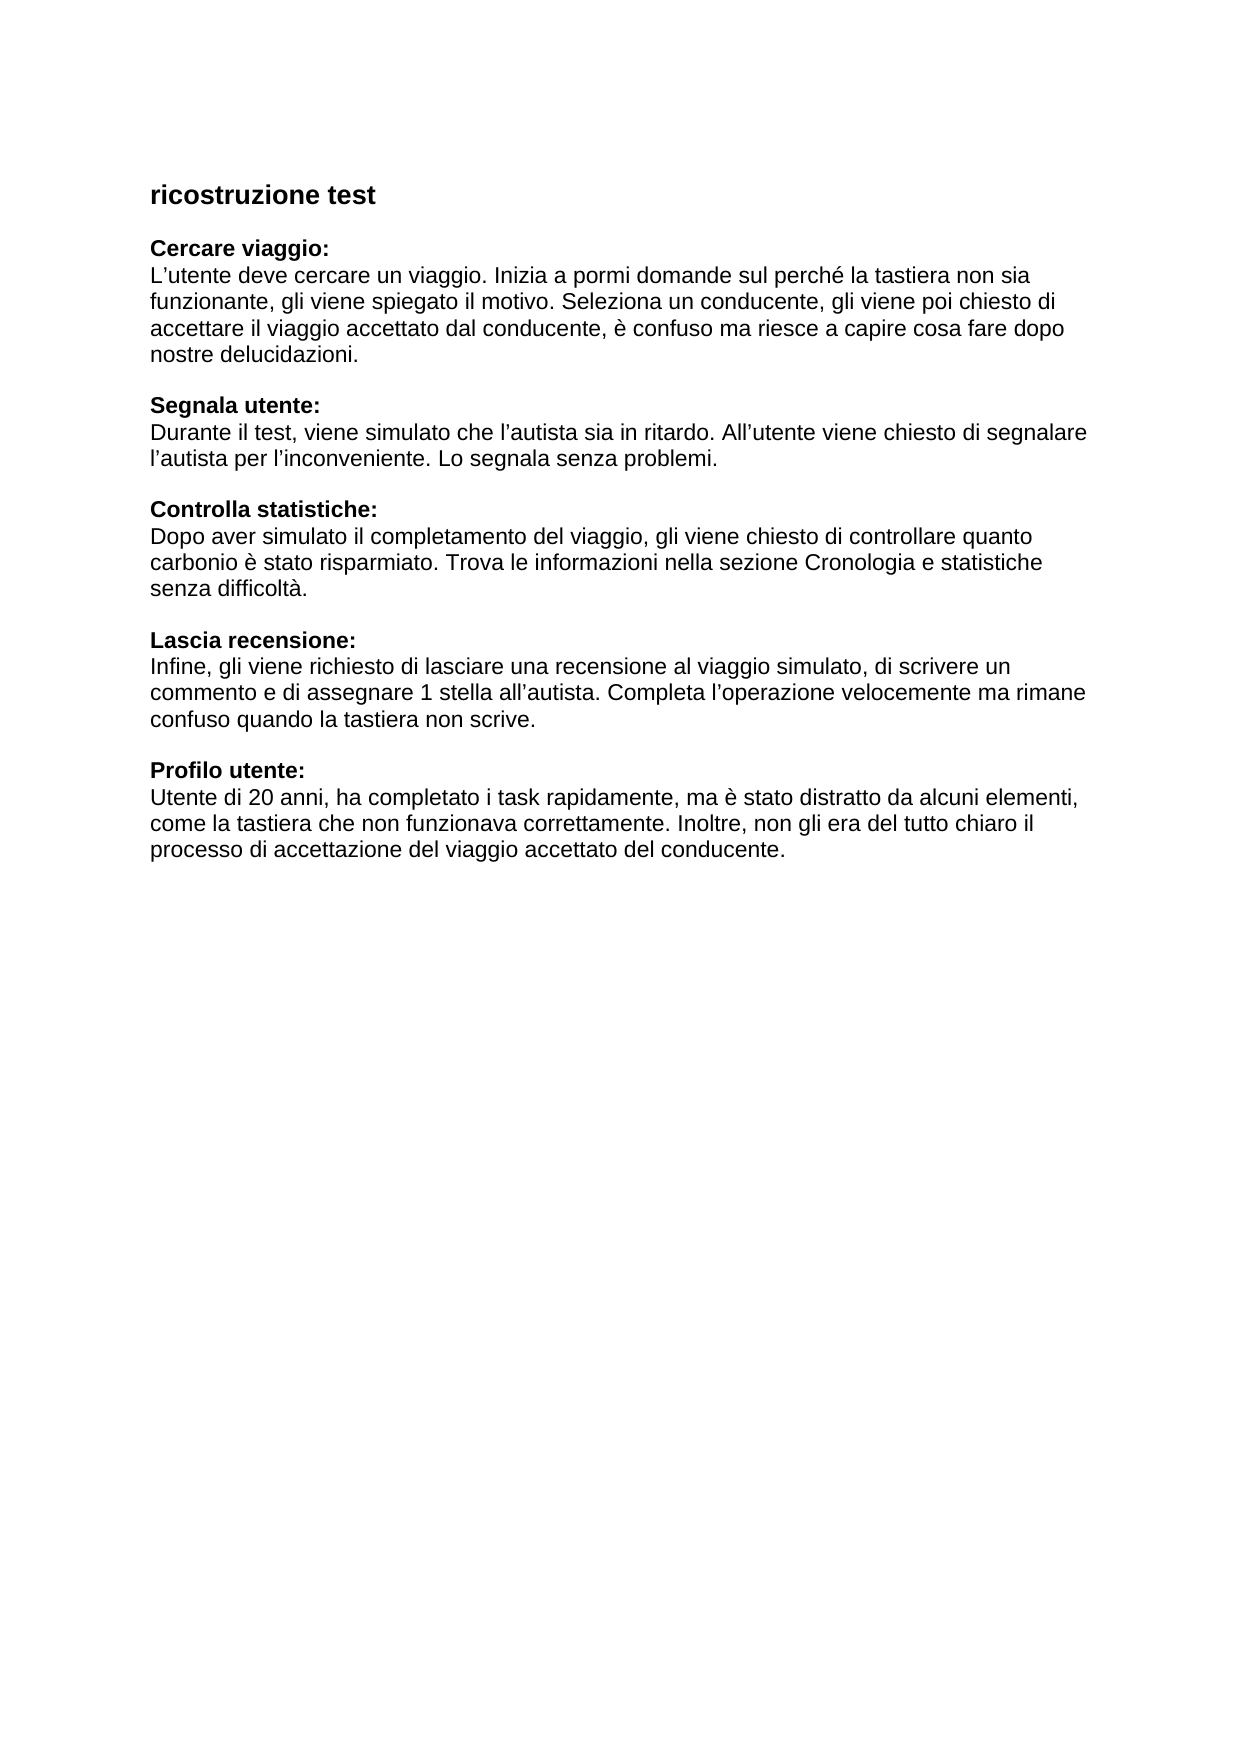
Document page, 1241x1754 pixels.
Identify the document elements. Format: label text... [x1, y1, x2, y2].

text Controlla statistiche: Dopo aver simulato il completamento del viaggio, gli viene chiesto di controllare quanto carbonio è stato risparmiato. Trova le informazioni nella sezione Cronologia e statistiche senza difficoltà. [150, 496, 1090, 602]
text Profilo utente: Utente di 20 anni, ha completato i task rapidamente, ma è stato distratto da alcuni elementi, come la tastiera che non funzionava correttamente. Inoltre, non gli era del tutto chiaro il processo di accettazione del viaggio accettato del conducente. [150, 757, 1090, 862]
subtitle ricostruzione test [150, 179, 1090, 210]
text Cercare viaggio: L’utente deve cercare un viaggio. Inizia a pormi domande sul perché la tastiera non sia funzionante, gli viene spiegato il motivo. Seleziona un conducente, gli viene poi chiesto di accettare il viaggio accettato dal conducente, è confuso ma riesce a capire cosa fare dopo nostre delucidazioni. [150, 235, 1090, 367]
text Lascia recensione: Infine, gli viene richiesto di lasciare una recensione al viaggio simulato, di scrivere un commento e di assegnare 1 stella all’autista. Completa l’operazione velocemente ma rimane confuso quando la tastiera non scrive. [150, 627, 1090, 732]
text Segnala utente: Durante il test, viene simulato che l’autista sia in ritardo. All’utente viene chiesto di segnalare l’autista per l’inconveniente. Lo segnala senza problemi. [150, 392, 1090, 471]
